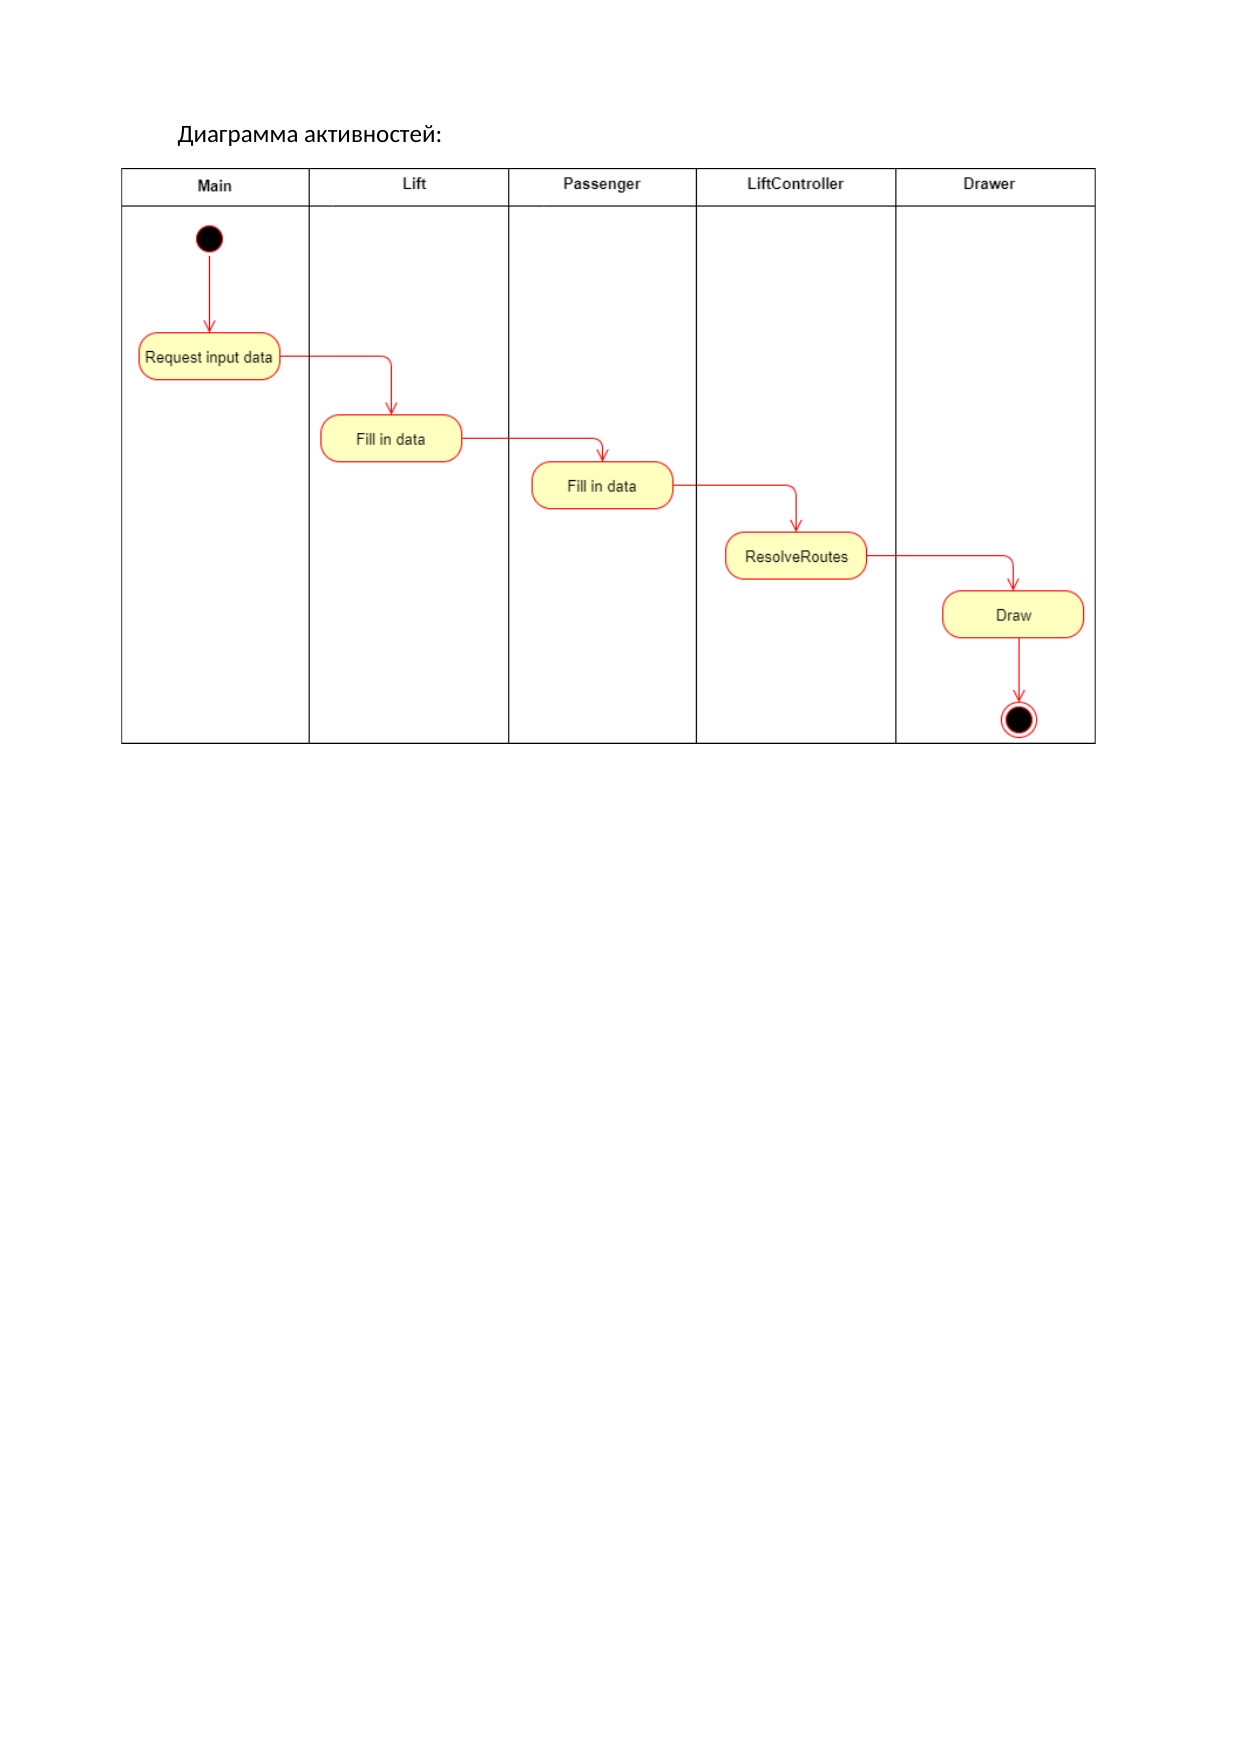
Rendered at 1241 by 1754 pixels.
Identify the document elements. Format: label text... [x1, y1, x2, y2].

picture [121, 168, 1096, 744]
text Диаграмма активностей: [177, 118, 1152, 149]
